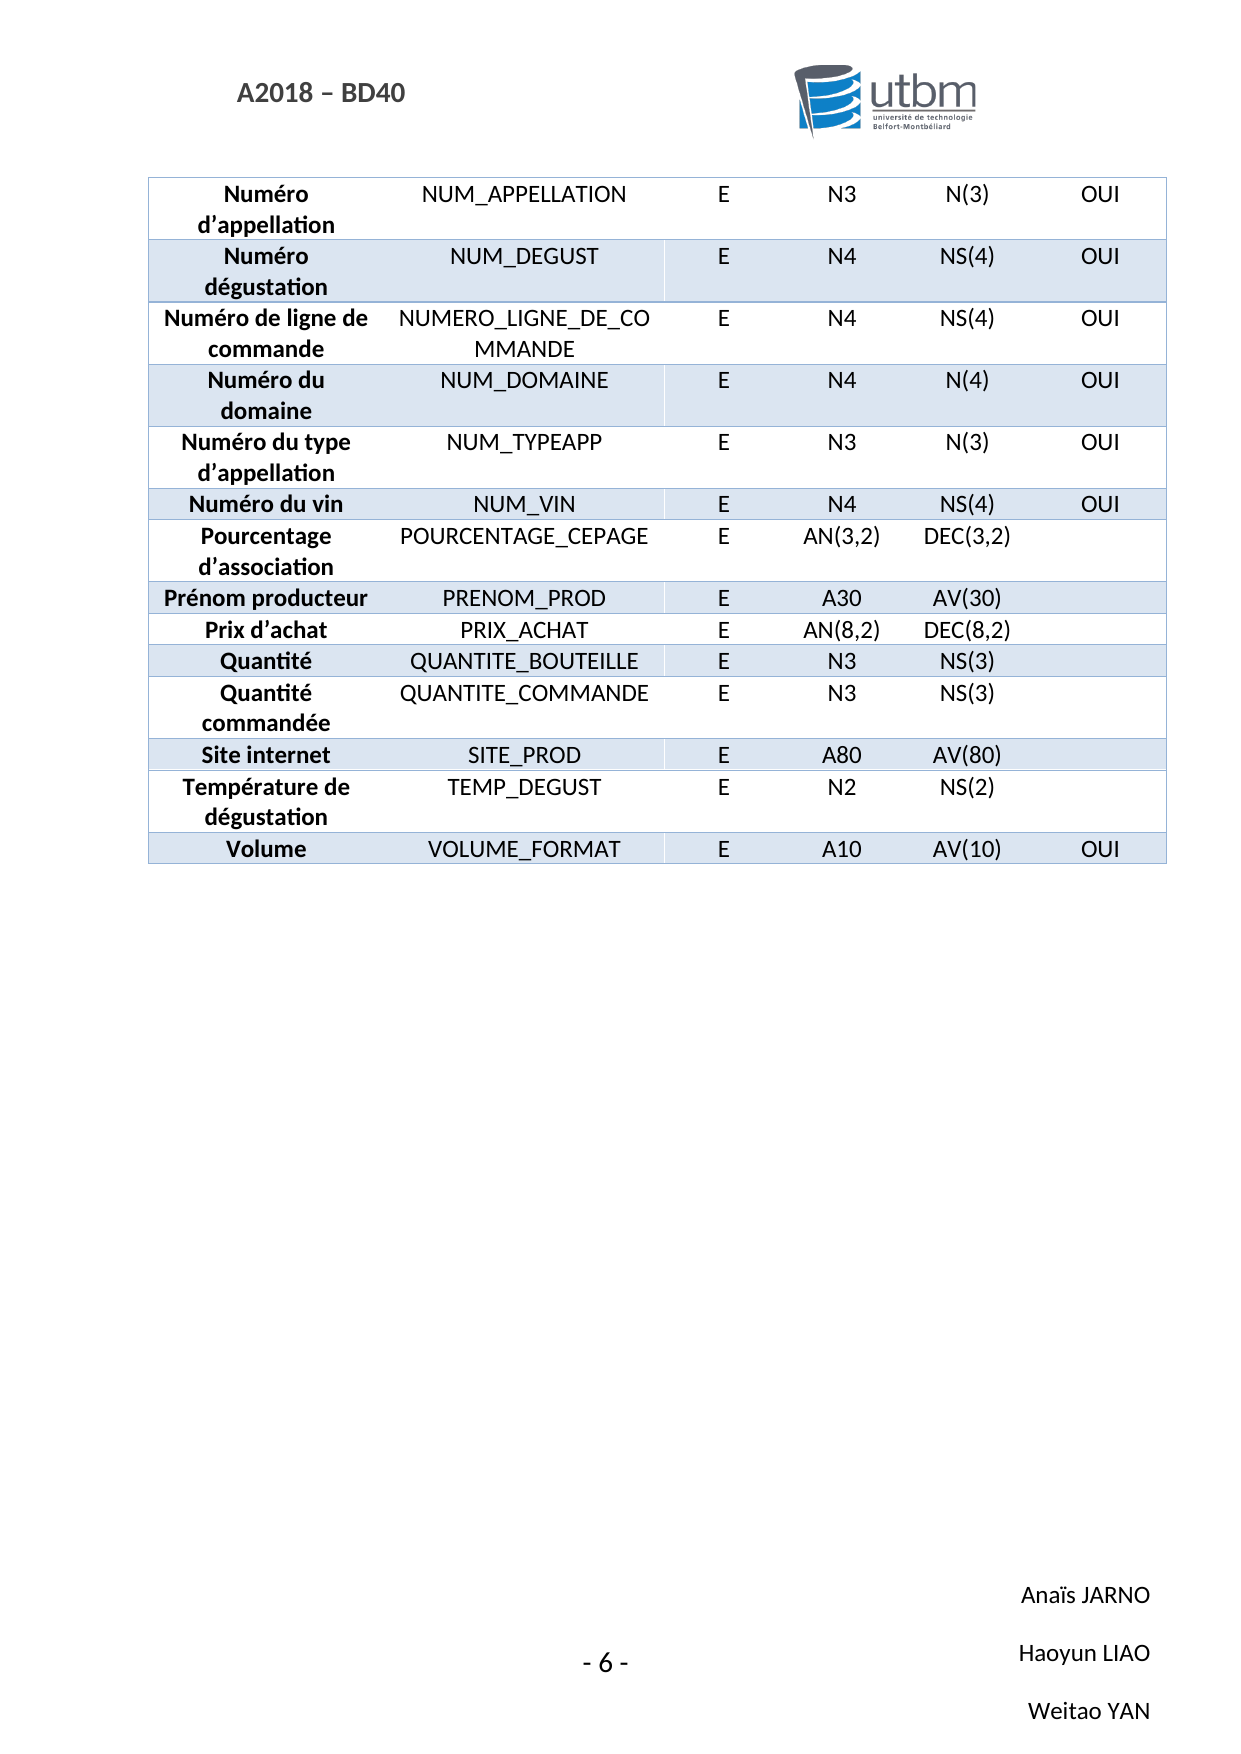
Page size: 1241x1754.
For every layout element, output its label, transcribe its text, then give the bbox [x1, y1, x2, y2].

table_cell NUM_APPELLATION [384, 178, 664, 239]
table_cell Numéro dégustation [149, 240, 384, 301]
table_cell NUMERO_LIGNE_DE_COMMANDE [384, 303, 664, 363]
table_cell E [665, 427, 783, 488]
table_cell Pourcentage d’association [149, 520, 384, 581]
table_cell N3 [783, 178, 901, 239]
table_cell E [665, 489, 783, 519]
table_cell [1034, 771, 1166, 832]
table_cell AV(80) [901, 739, 1034, 769]
table_cell N(3) [901, 178, 1034, 239]
table_cell AN(8,2) [783, 614, 901, 644]
table_cell NS(4) [901, 303, 1034, 363]
table_cell Numéro de ligne de commande [149, 303, 384, 363]
table_cell E [665, 520, 783, 581]
table_cell Site internet [149, 739, 384, 769]
table_cell NS(3) [901, 677, 1034, 738]
table_cell OUI [1034, 365, 1166, 426]
table_cell PRIX_ACHAT [384, 614, 664, 644]
table_cell NS(3) [901, 645, 1034, 676]
table_cell N2 [783, 771, 901, 832]
table_cell N3 [783, 645, 901, 676]
table_cell NUM_DEGUST [384, 240, 664, 301]
table_cell POURCENTAGE_CEPAGE [384, 520, 664, 581]
table_cell OUI [1034, 427, 1166, 488]
table_cell OUI [1034, 240, 1166, 301]
table_cell N(3) [901, 427, 1034, 488]
table_cell VOLUME_FORMAT [384, 833, 664, 863]
table_cell [1034, 582, 1166, 613]
table_cell E [665, 833, 783, 863]
table_cell OUI [1034, 178, 1166, 239]
table_cell PRENOM_PROD [384, 582, 664, 613]
table_cell N4 [783, 303, 901, 363]
table_cell Température de dégustation [149, 771, 384, 832]
table_cell E [665, 645, 783, 676]
table_cell E [665, 771, 783, 832]
table_cell OUI [1034, 303, 1166, 363]
table_cell [1034, 520, 1166, 581]
table_cell N4 [783, 489, 901, 519]
table_cell N3 [783, 677, 901, 738]
table_cell AV(10) [901, 833, 1034, 863]
table_cell Quantité commandée [149, 677, 384, 738]
table_cell AV(30) [901, 582, 1034, 613]
table_cell A10 [783, 833, 901, 863]
table_cell N3 [783, 427, 901, 488]
table_cell OUI [1034, 489, 1166, 519]
table_cell [1034, 677, 1166, 738]
table_cell Volume [149, 833, 384, 863]
table_cell AN(3,2) [783, 520, 901, 581]
table_cell NS(4) [901, 240, 1034, 301]
table_cell A30 [783, 582, 901, 613]
table_cell NUM_TYPEAPP [384, 427, 664, 488]
table_cell TEMP_DEGUST [384, 771, 664, 832]
table_cell E [665, 365, 783, 426]
table_cell E [665, 739, 783, 769]
table_cell NUM_DOMAINE [384, 365, 664, 426]
picture [794, 65, 976, 140]
table_cell Prénom producteur [149, 582, 384, 613]
table_cell OUI [1034, 833, 1166, 863]
table_cell [1034, 739, 1166, 769]
table_cell Numéro d’appellation [149, 178, 384, 239]
table_cell N(4) [901, 365, 1034, 426]
table_cell E [665, 614, 783, 644]
table_cell QUANTITE_BOUTEILLE [384, 645, 664, 676]
table_cell E [665, 677, 783, 738]
table_cell NS(4) [901, 489, 1034, 519]
table_cell NUM_VIN [384, 489, 664, 519]
table_cell [1034, 614, 1166, 644]
table_cell Numéro du domaine [149, 365, 384, 426]
table_cell QUANTITE_COMMANDE [384, 677, 664, 738]
table_cell Numéro du type d’appellation [149, 427, 384, 488]
table_cell SITE_PROD [384, 739, 664, 769]
table_cell NS(2) [901, 771, 1034, 832]
table_cell N4 [783, 240, 901, 301]
table_cell [1034, 645, 1166, 676]
table_cell E [665, 303, 783, 363]
table_cell Numéro du vin [149, 489, 384, 519]
table_cell Prix d’achat [149, 614, 384, 644]
table_cell E [665, 582, 783, 613]
table_cell N4 [783, 365, 901, 426]
table_cell E [665, 240, 783, 301]
table_cell A80 [783, 739, 901, 769]
table_cell DEC(3,2) [901, 520, 1034, 581]
table_cell E [665, 178, 783, 239]
table_cell Quantité [149, 645, 384, 676]
table_cell DEC(8,2) [901, 614, 1034, 644]
